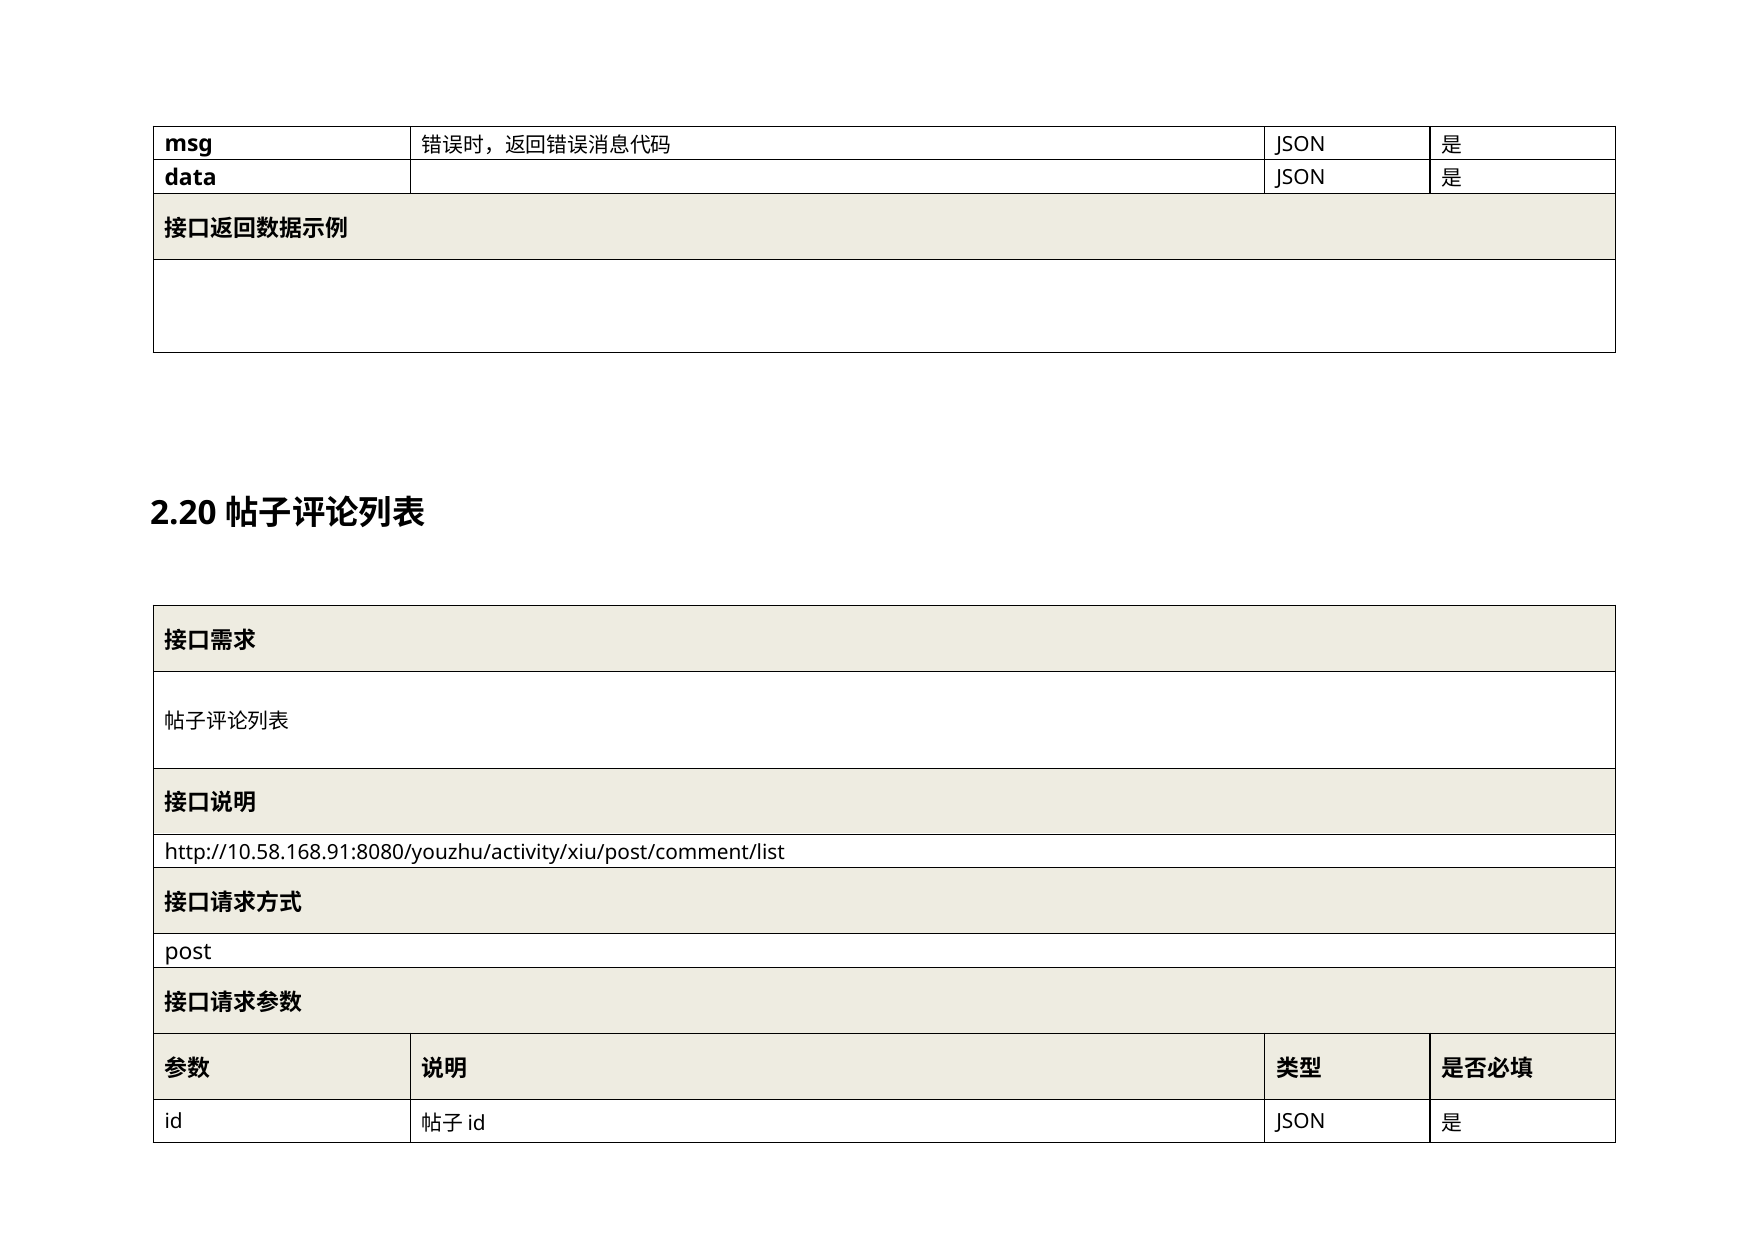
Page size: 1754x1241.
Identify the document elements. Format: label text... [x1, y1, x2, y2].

table_cell 接口请求参数 [154, 968, 1615, 1033]
table_cell 帖子评论列表 [154, 672, 1615, 767]
table_cell JSON [1265, 127, 1429, 159]
table_cell 接口说明 [154, 769, 1615, 833]
table_cell 是 [1431, 160, 1615, 193]
table_header 接口需求 [154, 606, 1615, 671]
table_cell [154, 260, 1615, 352]
table_cell msg [154, 127, 410, 159]
table_cell [411, 160, 1264, 193]
table_cell JSON [1265, 160, 1429, 193]
table_cell 接口请求方式 [154, 868, 1615, 933]
table_cell post [154, 934, 1615, 967]
table_cell id [154, 1100, 410, 1142]
table_cell 接口返回数据示例 [154, 194, 1615, 259]
table_cell 是 [1431, 127, 1615, 159]
table_cell http://10.58.168.91:8080/youzhu/activity/xiu/post/comment/list [154, 835, 1615, 867]
table_cell 参数 [154, 1034, 410, 1099]
table_cell 是 [1431, 1100, 1615, 1142]
table_cell 帖子id [411, 1100, 1264, 1142]
subtitle 2.20 帖子评论列表 [150, 477, 1604, 542]
table_cell 类型 [1265, 1034, 1429, 1099]
table_cell 说明 [411, 1034, 1264, 1099]
table_cell 是否必填 [1431, 1034, 1615, 1099]
table_cell data [154, 160, 410, 193]
table_cell 错误时，返回错误消息代码 [411, 127, 1264, 159]
table_cell JSON [1265, 1100, 1429, 1142]
